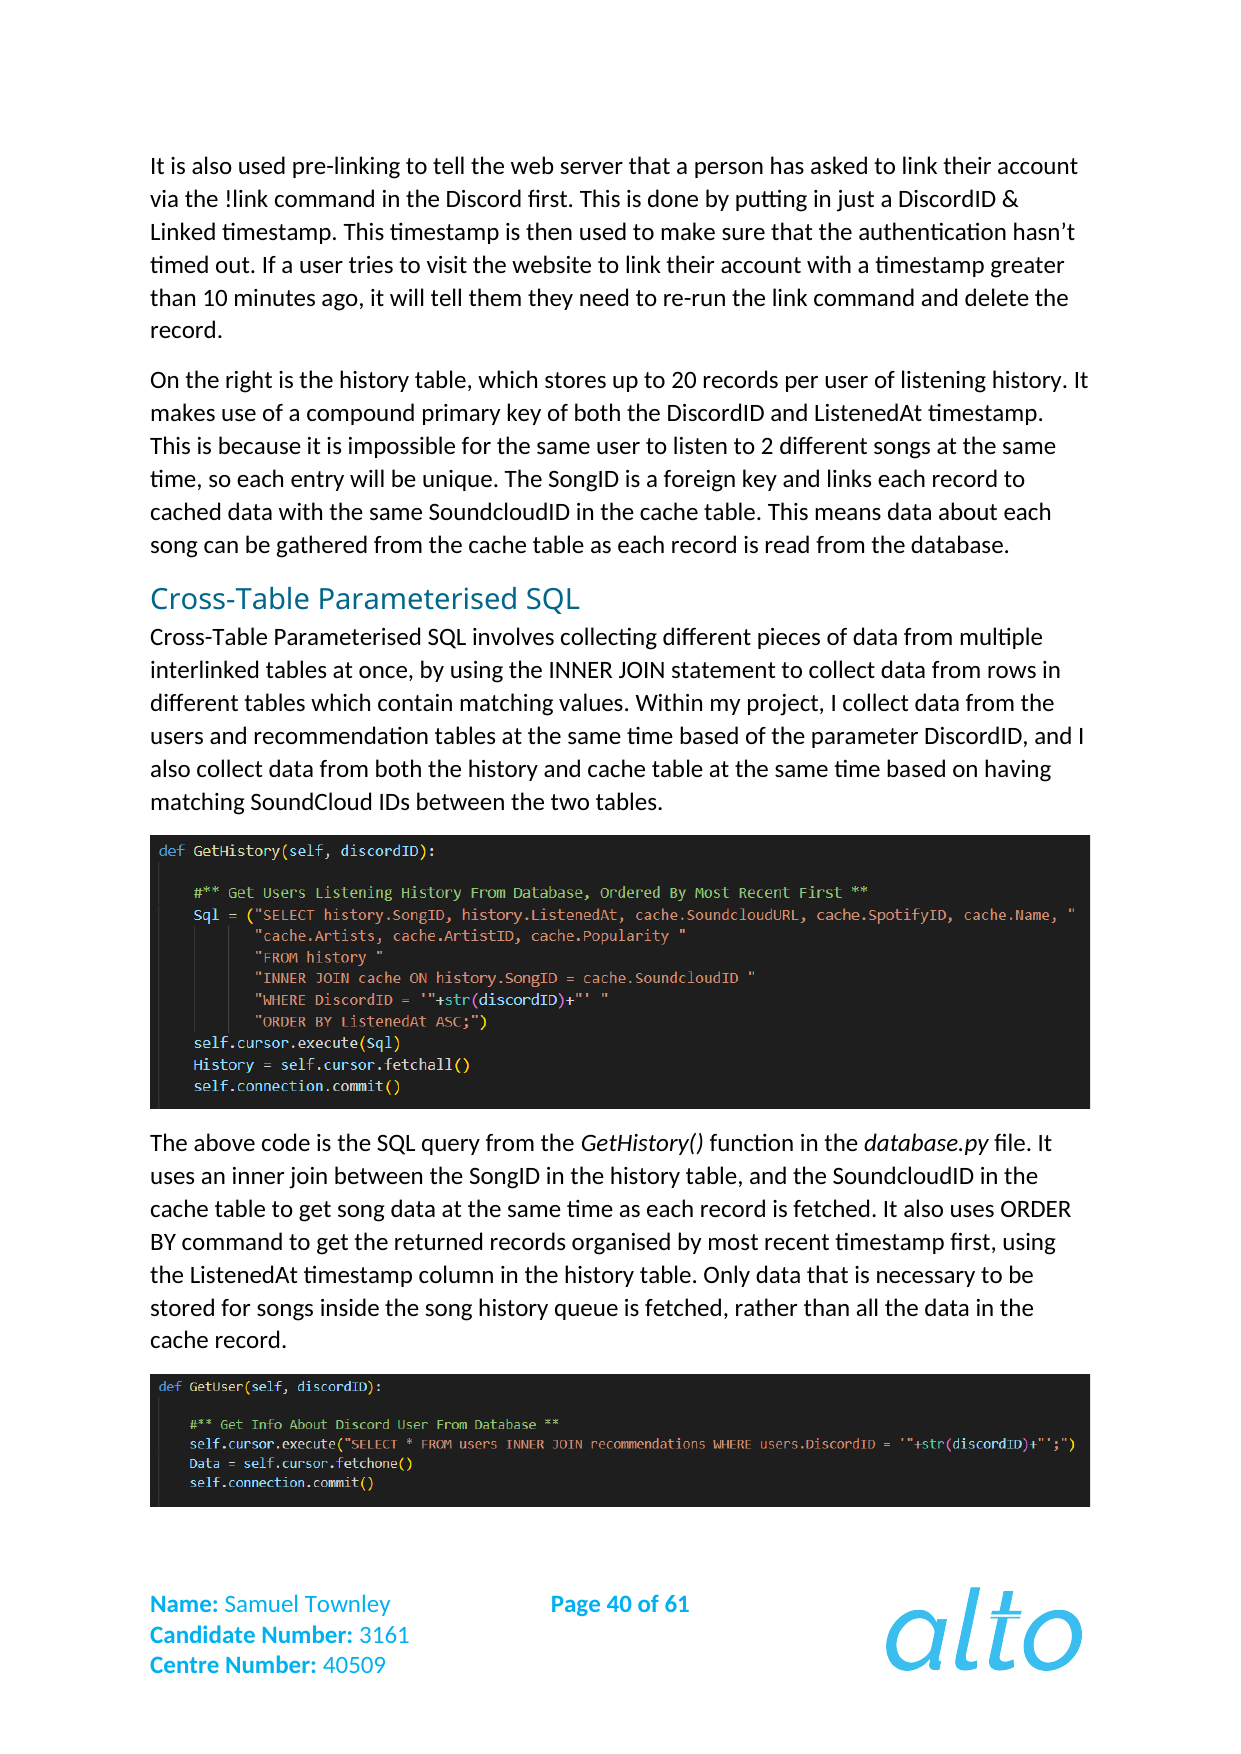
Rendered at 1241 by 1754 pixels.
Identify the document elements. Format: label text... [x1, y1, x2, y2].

subtitle Cross-Table Parameterised SQL [150, 578, 1090, 618]
text The above code is the SQL query from the GetHistory() function in the database.py file. It uses an inner join between the SongID in the history table, and the SoundcloudID in the cache table to get song data at the same time as each record is fetched. It also uses ORDER BY command to get the returned records organised by most recent timestamp first, using the ListenedAt timestamp column in the history table. Only data that is necessary to be stored for songs inside the song history queue is fetched, rather than all the data in the cache record. [150, 1127, 1090, 1355]
picture [832, 1553, 1136, 1705]
picture [150, 835, 1091, 1109]
text It is also used pre-linking to tell the web server that a person has asked to link their account via the !link command in the Discord first. This is done by putting in just a DiscordID & Linked timestamp. This timestamp is then used to make sure that the authentication hasn’t timed out. If a user tries to visit the website to link their account with a timestamp greater than 10 minutes ago, it will tell them they need to re-run the link command and delete the record. [150, 150, 1090, 345]
text On the right is the history table, which stores up to 20 records per user of listening history. It makes use of a compound primary key of both the DiscordID and ListenedAt timestamp. This is because it is impossible for the same user to listen to 2 different songs at the same time, so each entry will be unique. The SongID is a foreign key and links each record to cached data with the same SoundcloudID in the cache table. This means data about each song can be gathered from the cache table as each record is read from the database. [150, 364, 1090, 559]
picture [150, 1374, 1091, 1507]
text Cross-Table Parameterised SQL involves collecting different pieces of data from multiple interlinked tables at once, by using the INNER JOIN statement to collect data from rows in different tables which contain matching values. Within my project, I collect data from the users and recommendation tables at the same time based of the parameter DiscordID, and I also collect data from both the history and cache table at the same time based on having matching SoundCloud IDs between the two tables. [150, 621, 1090, 816]
